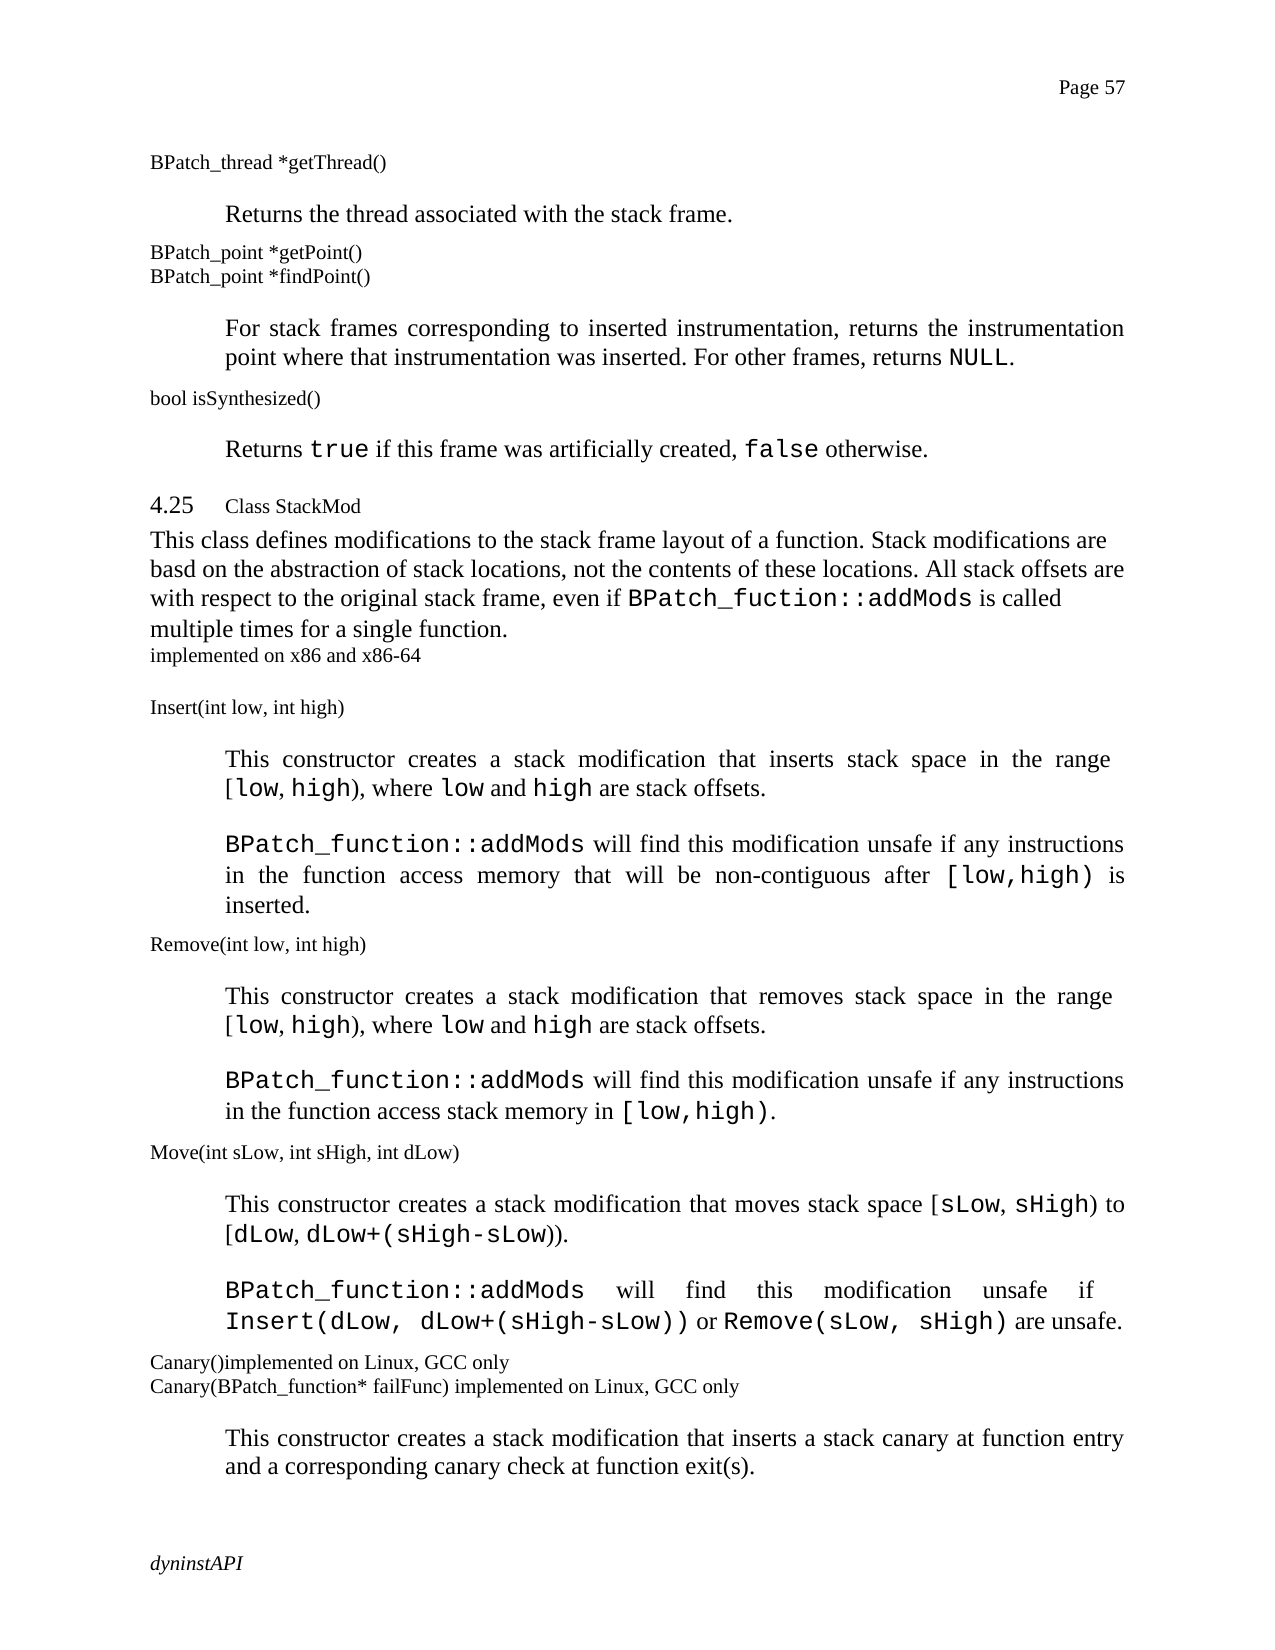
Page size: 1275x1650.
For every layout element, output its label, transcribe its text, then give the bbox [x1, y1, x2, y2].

text Move(int sLow, int sHigh, int dLow) [150, 1140, 1125, 1164]
text Returns true if this frame was artificially created, false otherwise. [225, 434, 1125, 465]
text implemented on x86 and x86-64 [150, 642, 1125, 667]
text This constructor creates a stack modification that inserts a stack canary at function entry and a corresponding canary check at function exit(s). [225, 1423, 1125, 1480]
text BPatch_function::addMods will find this modification unsafe if any instructions in the function access stack memory in [low,high). [225, 1066, 1125, 1127]
text Canary()implemented on Linux, GCC only [150, 1349, 1125, 1374]
text BPatch_function::addMods will find this modification unsafe if Insert(dLow, dLow+(sHigh-sLow)) or Remove(sLow, sHigh) are unsafe. [225, 1275, 1125, 1337]
text This constructor creates a stack modification that inserts stack space in the range [low, high), where low and high are stack offsets. [225, 744, 1125, 804]
text This class defines modifications to the stack frame layout of a function. Stack modifications are basd on the abstraction of stack locations, not the contents of these locations. All stack offsets are with respect to the original stack frame, even if BPatch_fuction::addMods is called multiple times for a single function. [150, 525, 1125, 642]
subtitle Class StackMod [150, 490, 1125, 519]
text bool isSynthesized() [150, 386, 1125, 409]
text BPatch_point *findPoint() [150, 264, 1125, 288]
text Remove(int low, int high) [150, 932, 1125, 956]
text This constructor creates a stack modification that removes stack space in the range [low, high), where low and high are stack offsets. [225, 981, 1125, 1041]
text This constructor creates a stack modification that moves stack space [sLow, sHigh) to [dLow, dLow+(sHigh-sLow)). [225, 1189, 1125, 1250]
text BPatch_thread *getThread() [150, 150, 1125, 174]
text Insert(int low, int high) [150, 695, 1125, 719]
text BPatch_point *getPoint() [150, 240, 1125, 264]
text Canary(BPatch_function* failFunc) implemented on Linux, GCC only [150, 1374, 1125, 1398]
text BPatch_function::addMods will find this modification unsafe if any instructions in the function access memory that will be non-contiguous after [low,high) is inserted. [225, 829, 1125, 919]
text Returns the thread associated with the stack frame. [225, 199, 1125, 228]
text For stack frames corresponding to inserted instrumentation, returns the instrumentation point where that instrumentation was inserted. For other frames, returns NULL. [225, 313, 1125, 373]
